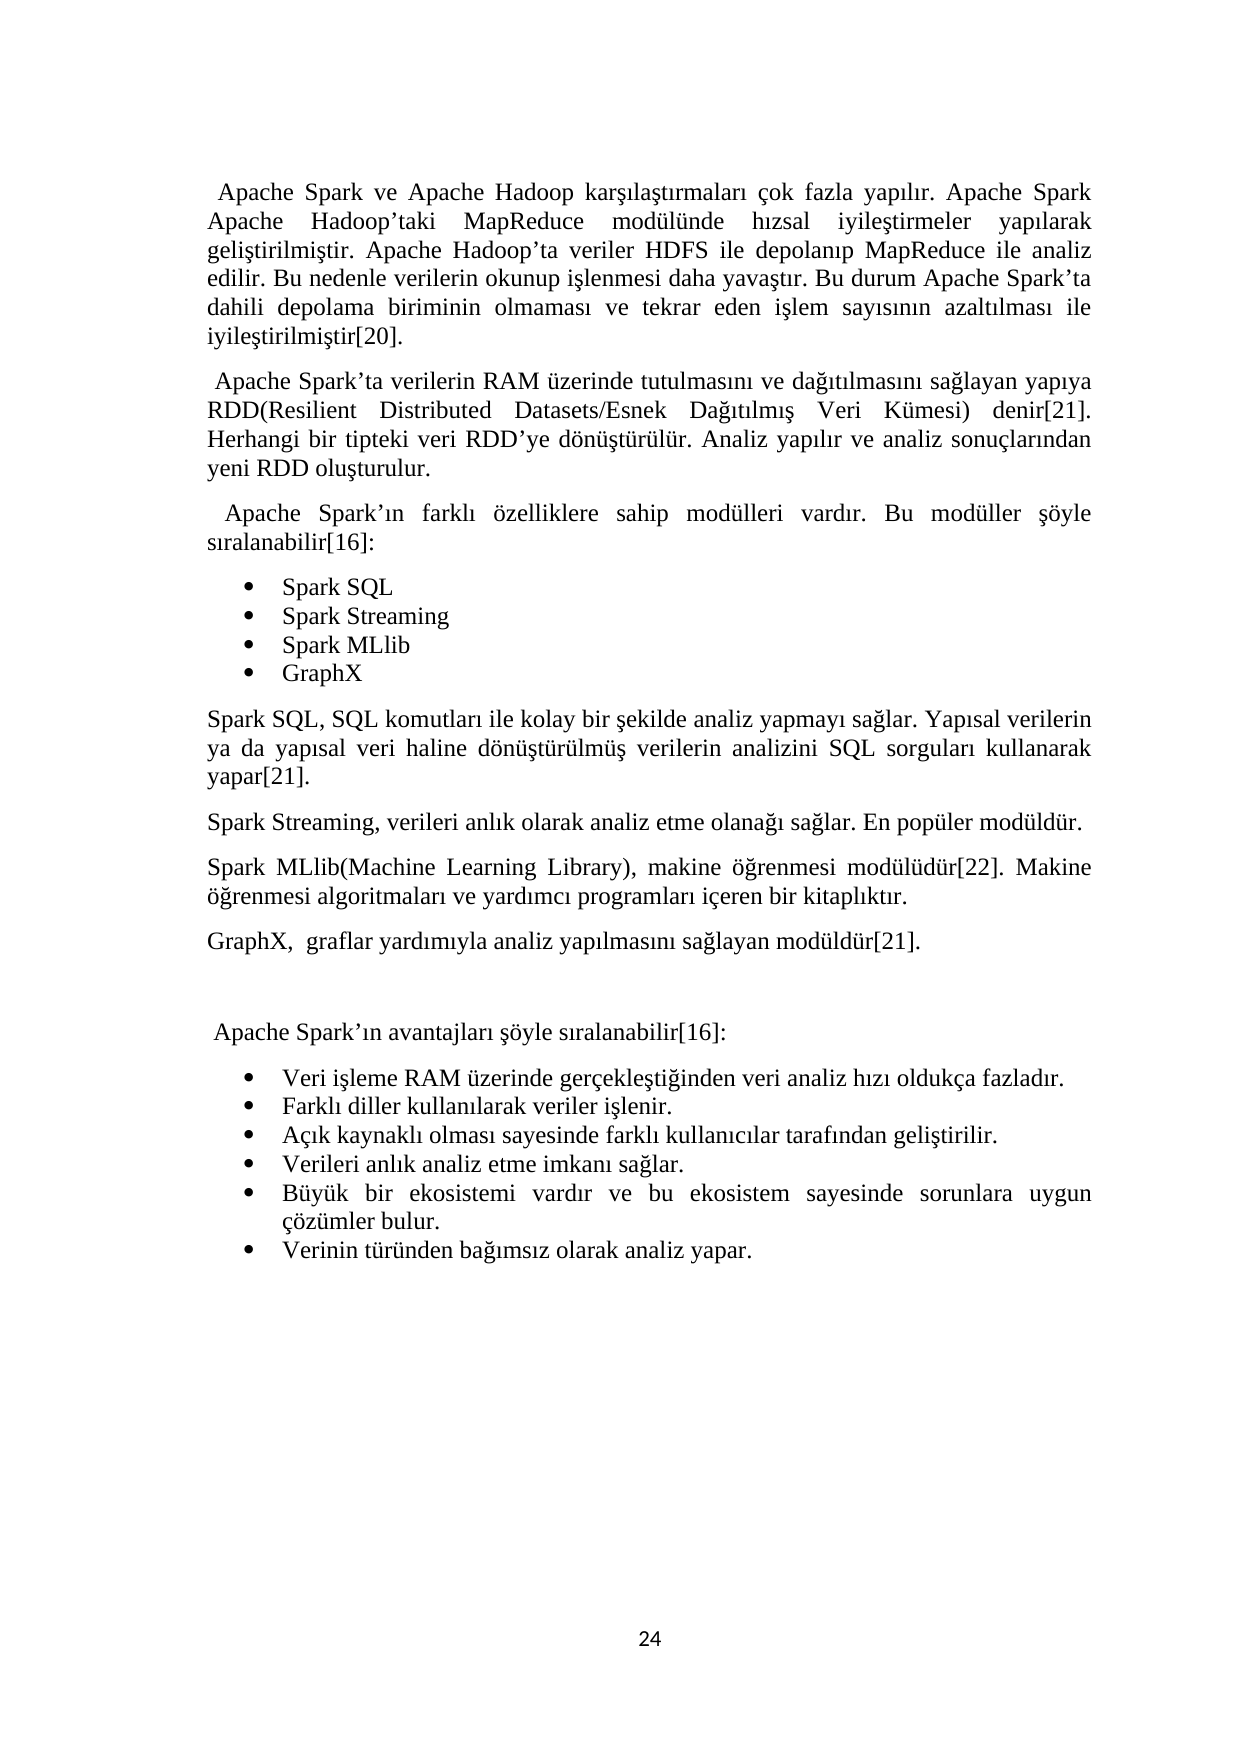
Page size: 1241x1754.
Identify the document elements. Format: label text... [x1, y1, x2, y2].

list Farklı diller kullanılarak veriler işlenir. [244, 1091, 1092, 1120]
list Spark SQL [244, 572, 1092, 601]
text Spark MLlib(Machine Learning Library), makine öğrenmesi modülüdür[22]. Makine öğrenmesi algoritmaları ve yardımcı programları içeren bir kitaplıktır. [207, 852, 1092, 910]
list Verinin türünden bağımsız olarak analiz yapar. [244, 1235, 1092, 1264]
text Apache Spark ve Apache Hadoop karşılaştırmaları çok fazla yapılır. Apache Spark Apache Hadoop’taki MapReduce modülünde hızsal iyileştirmeler yapılarak geliştirilmiştir. Apache Hadoop’ta veriler HDFS ile depolanıp MapReduce ile analiz edilir. Bu nedenle verilerin okunup işlenmesi daha yavaştır. Bu durum Apache Spark’ta dahili depolama biriminin olmaması ve tekrar eden işlem sayısının azaltılması ile iyileştirilmiştir[20]. [207, 177, 1092, 350]
list Büyük bir ekosistemi vardır ve bu ekosistem sayesinde sorunlara uygun çözümler bulur. [244, 1178, 1092, 1235]
text Apache Spark’ın avantajları şöyle sıralanabilir[16]: [207, 1017, 1092, 1046]
list Açık kaynaklı olması sayesinde farklı kullanıcılar tarafından geliştirilir. [244, 1120, 1092, 1149]
list Verileri anlık analiz etme imkanı sağlar. [244, 1149, 1092, 1178]
text Apache Spark’ta verilerin RAM üzerinde tutulmasını ve dağıtılmasını sağlayan yapıya RDD(Resilient Distributed Datasets/Esnek Dağıtılmış Veri Kümesi) denir[21]. Herhangi bir tipteki veri RDD’ye dönüştürülür. Analiz yapılır ve analiz sonuçlarından yeni RDD oluşturulur. [207, 366, 1092, 481]
list GraphX [244, 658, 1092, 687]
text Spark SQL, SQL komutları ile kolay bir şekilde analiz yapmayı sağlar. Yapısal verilerin ya da yapısal veri haline dönüştürülmüş verilerin analizini SQL sorguları kullanarak yapar[21]. [207, 704, 1092, 790]
list Spark MLlib [244, 630, 1092, 658]
list Veri işleme RAM üzerinde gerçekleştiğinden veri analiz hızı oldukça fazladır. [244, 1063, 1092, 1091]
text GraphX, graflar yardımıyla analiz yapılmasını sağlayan modüldür[21]. [207, 926, 1092, 955]
text Spark Streaming, verileri anlık olarak analiz etme olanağı sağlar. En popüler modüldür. [207, 807, 1092, 836]
text Apache Spark’ın farklı özelliklere sahip modülleri vardır. Bu modüller şöyle sıralanabilir[16]: [207, 498, 1092, 556]
list Spark Streaming [244, 601, 1092, 630]
